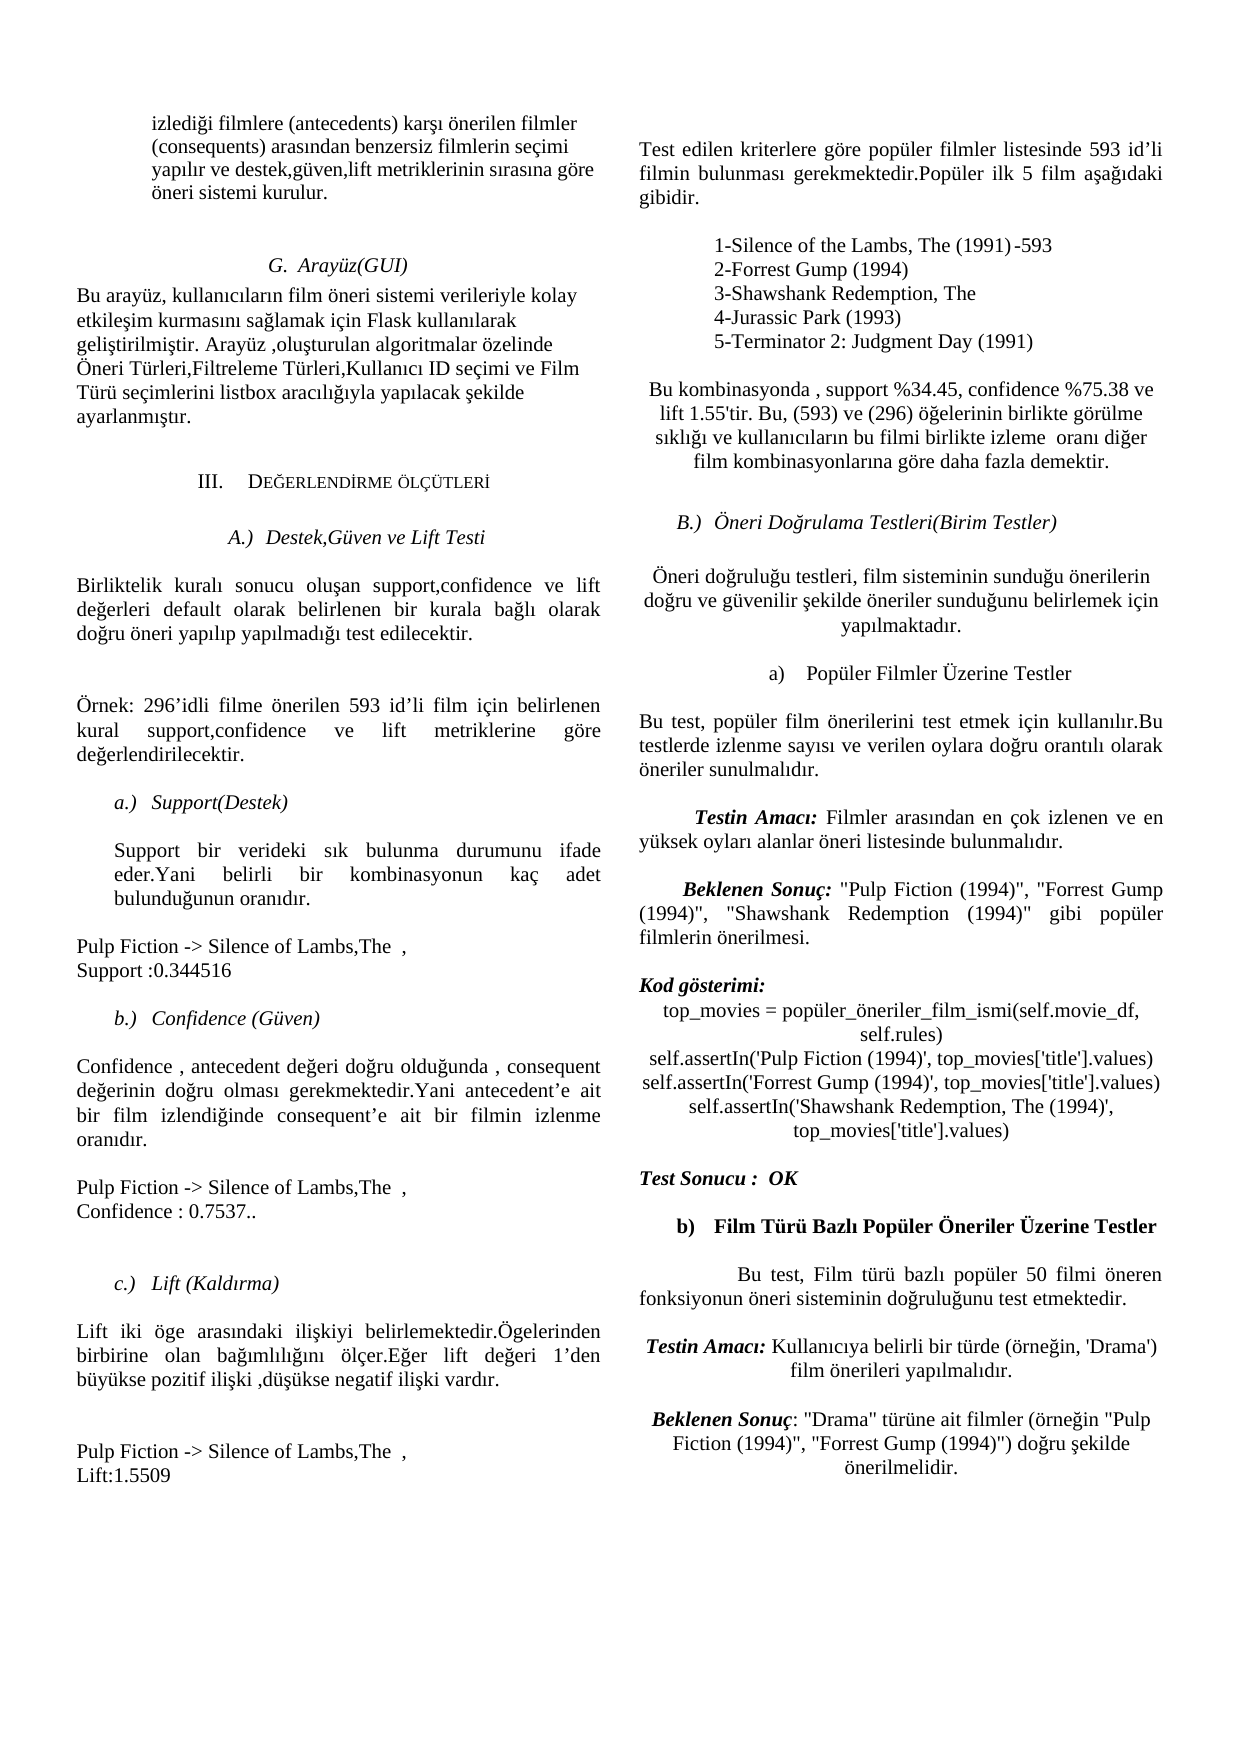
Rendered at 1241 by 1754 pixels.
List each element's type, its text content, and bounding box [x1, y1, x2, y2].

list 4-Jurassic Park (1993) [714, 305, 1164, 329]
text Beklenen Sonuç: "Drama" türüne ait filmler (örneğin "Pulp Fiction (1994)", "Forrest Gump (1994)") doğru şekilde önerilmelidir. [639, 1407, 1164, 1479]
list 2-Forrest Gump (1994) [714, 257, 1164, 281]
list 5-Terminator 2: Judgment Day (1991) [714, 329, 1164, 353]
text Confidence : 0.7537.. [76, 1199, 601, 1223]
subtitle Değerlendirme ölçütleri [76, 468, 601, 493]
text Pulp Fiction -> Silence of Lambs,The , [76, 1175, 601, 1199]
list 3-Shawshank Redemption, The [714, 281, 1164, 305]
text Bu arayüz, kullanıcıların film öneri sistemi verileriyle kolay etkileşim kurmasını sağlamak için Flask kullanılarak geliştirilmiştir. Arayüz ,oluşturulan algoritmalar özelinde Öneri Türleri,Filtreleme Türleri,Kullanıcı ID seçimi ve Film Türü seçimlerini listbox aracılığıyla yapılacak şekilde ayarlanmıştır. [76, 283, 601, 428]
text Testin Amacı: Filmler arasından en çok izlenen ve en yüksek oyları alanlar öneri listesinde bulunmalıdır. [639, 805, 1164, 853]
text Lift iki öge arasındaki ilişkiyi belirlemektedir.Ögelerinden birbirine olan bağımlılığını ölçer.Eğer lift değeri 1’den büyükse pozitif ilişki ,düşükse negatif ilişki vardır. [76, 1319, 601, 1391]
text Support :0.344516 [76, 958, 601, 982]
text Bu test, Film türü bazlı popüler 50 filmi öneren fonksiyonun öneri sisteminin doğruluğunu test etmektedir. [639, 1262, 1164, 1310]
text Öneri doğruluğu testleri, film sisteminin sunduğu önerilerin doğru ve güvenilir şekilde öneriler sunduğunu belirlemek için yapılmaktadır. [639, 564, 1164, 637]
list Support(Destek) [114, 790, 601, 814]
text Lift:1.5509 [76, 1463, 601, 1487]
list Popüler Filmler Üzerine Testler [676, 661, 1164, 685]
list 1-Silence of the Lambs, The (1991) -593 [714, 233, 1164, 257]
text top_movies = popüler_öneriler_film_ismi(self.movie_df, self.rules) [639, 997, 1164, 1046]
text Bu kombinasyonda , support %34.45, confidence %75.38 ve lift 1.55'tir. Bu, (593) ve (296) öğelerinin birlikte görülme sıklığı ve kullanıcıların bu filmi birlikte izleme oranı diğer film kombinasyonlarına göre daha fazla demektir. [639, 377, 1164, 473]
text Testin Amacı: Kullanıcıya belirli bir türde (örneğin, 'Drama') film önerileri yapılmalıdır. [639, 1334, 1164, 1382]
text Bu test, popüler film önerilerini test etmek için kullanılır.Bu testlerde izlenme sayısı ve verilen oylara doğru orantılı olarak öneriler sunulmalıdır. [639, 709, 1164, 781]
text Kod gösterimi: [639, 973, 1164, 997]
subtitle Öneri Doğrulama Testleri(Birim Testler) [676, 510, 1164, 534]
text Confidence , antecedent değeri doğru olduğunda , consequent değerinin doğru olması gerekmektedir.Yani antecedent’e ait bir film izlendiğinde consequent’e ait bir filmin izlenme oranıdır. [76, 1054, 601, 1151]
subtitle Arayüz(GUI) [76, 253, 601, 277]
list Destek,Güven ve Lift Testi [114, 525, 601, 549]
list Confidence (Güven) [114, 1006, 601, 1030]
text Örnek: 296’idli filme önerilen 593 id’li film için belirlenen kural support,confidence ve lift metriklerine göre değerlendirilecektir. [76, 693, 601, 766]
text Beklenen Sonuç: "Pulp Fiction (1994)", "Forrest Gump (1994)", "Shawshank Redemption (1994)" gibi popüler filmlerin önerilmesi. [639, 877, 1164, 949]
text Test Sonucu : OK [639, 1166, 1164, 1190]
text self.assertIn('Pulp Fiction (1994)', top_movies['title'].values) [639, 1046, 1164, 1070]
text Test edilen kriterlere göre popüler filmler listesinde 593 id’li filmin bulunması gerekmektedir.Popüler ilk 5 film aşağıdaki gibidir. [639, 137, 1164, 209]
text Support bir verideki sık bulunma durumunu ifade eder.Yani belirli bir kombinasyonun kaç adet bulunduğunun oranıdır. [114, 838, 601, 910]
list Lift (Kaldırma) [114, 1271, 601, 1295]
list Film Türü Bazlı Popüler Öneriler Üzerine Testler [676, 1214, 1164, 1238]
text self.assertIn('Forrest Gump (1994)', top_movies['title'].values) [639, 1070, 1164, 1094]
text Pulp Fiction -> Silence of Lambs,The , [76, 1439, 601, 1463]
text Birliktelik kuralı sonucu oluşan support,confidence ve lift değerleri default olarak belirlenen bir kurala bağlı olarak doğru öneri yapılıp yapılmadığı test edilecektir. [76, 573, 601, 645]
text Pulp Fiction -> Silence of Lambs,The , [76, 934, 601, 958]
text self.assertIn('Shawshank Redemption, The (1994)', top_movies['title'].values) [639, 1094, 1164, 1142]
